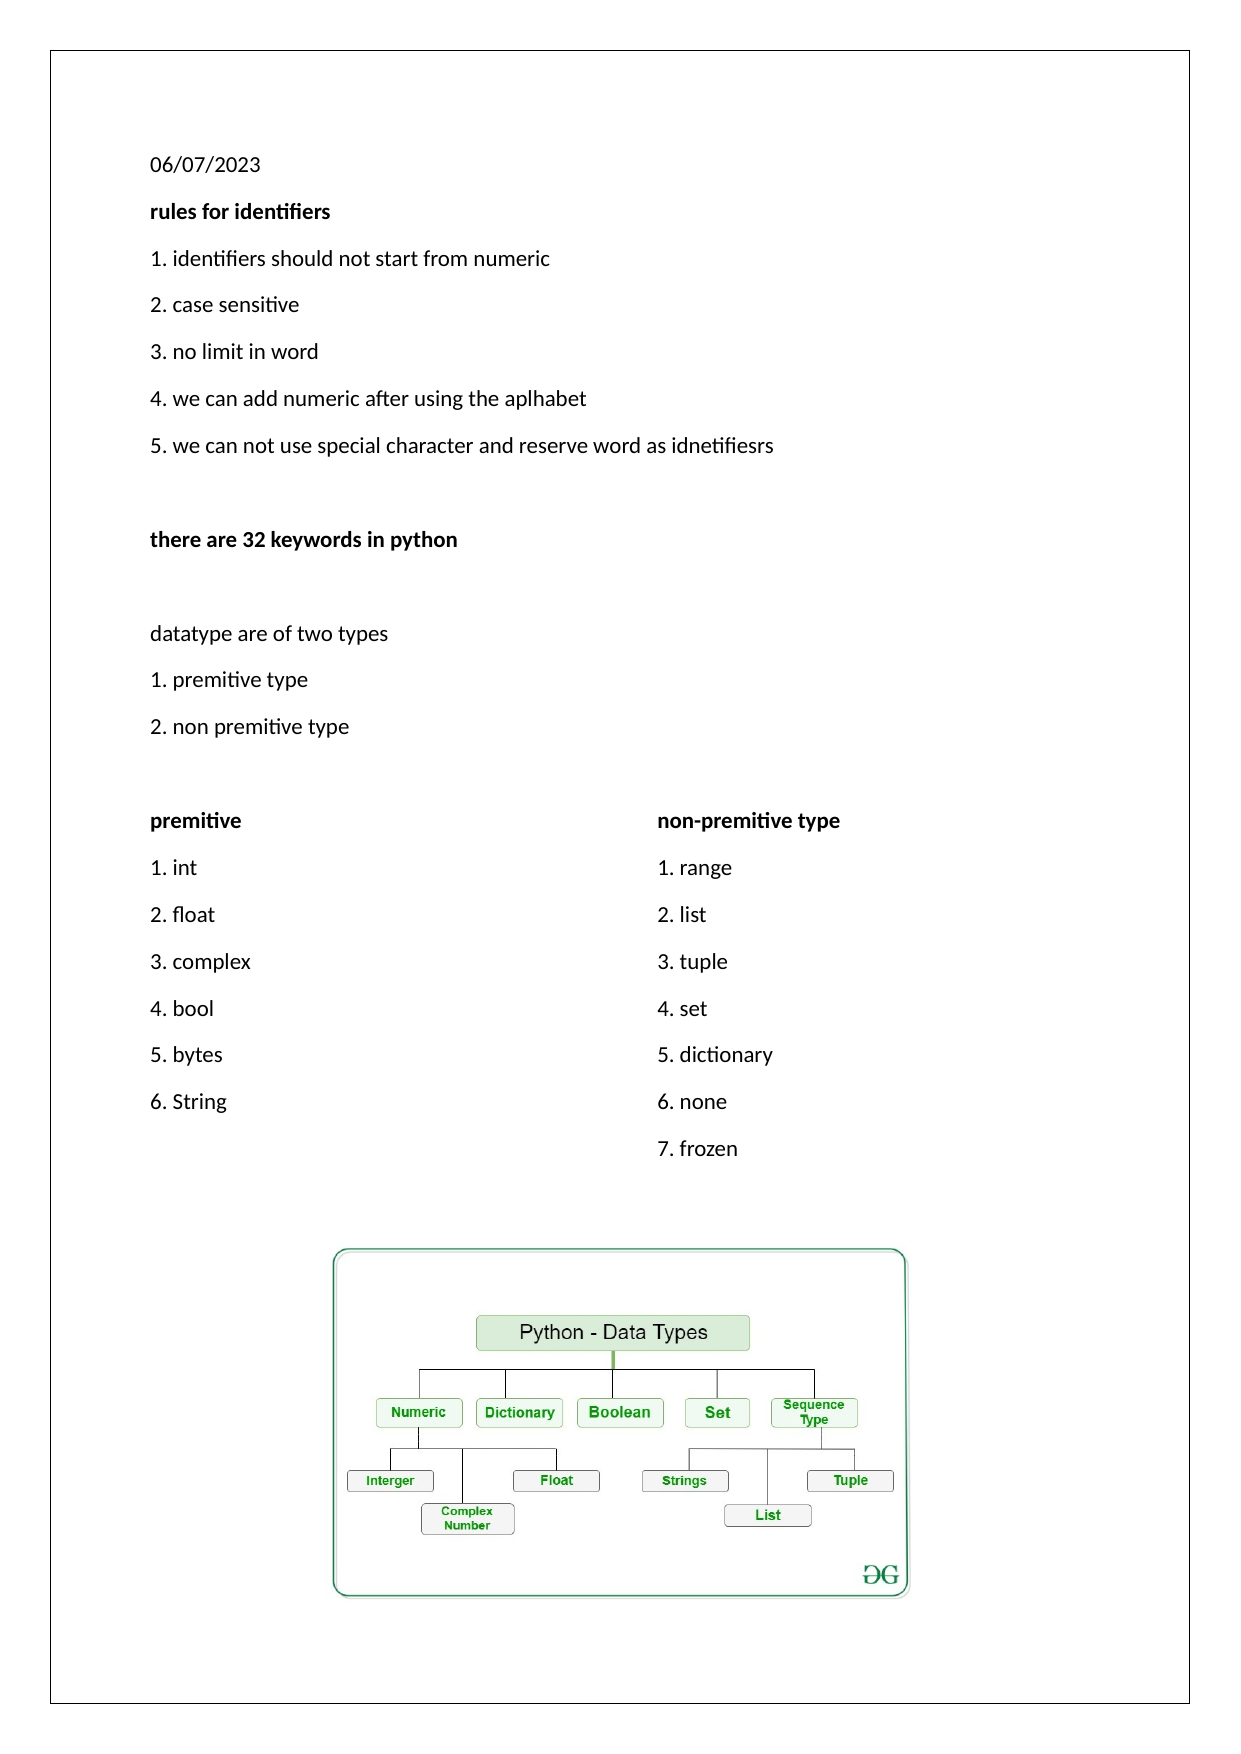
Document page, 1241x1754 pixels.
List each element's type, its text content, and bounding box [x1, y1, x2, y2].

text 7. frozen [657, 1134, 1090, 1162]
text 3. tuple [657, 947, 1090, 975]
text 2. case sensitive [150, 291, 1090, 319]
text 3. complex [150, 947, 583, 975]
text 06/07/2023 [150, 150, 1090, 178]
text 1. int [150, 853, 583, 881]
text 6. String [150, 1087, 583, 1116]
text 1. range [657, 853, 1090, 881]
text rules for identifiers [150, 197, 1090, 225]
text 2. non premitive type [150, 712, 1090, 741]
text 2. list [657, 900, 1090, 928]
text 5. bytes [150, 1041, 583, 1069]
text premitive [150, 806, 583, 834]
text 4. we can add numeric after using the aplhabet [150, 384, 1090, 412]
text 1. premitive type [150, 666, 1090, 694]
picture [325, 1241, 912, 1601]
text 6. none [657, 1087, 1090, 1116]
text 2. float [150, 900, 583, 928]
text 5. we can not use special character and reserve word as idnetifiesrs [150, 431, 1090, 459]
text 4. bool [150, 994, 583, 1022]
text datatype are of two types [150, 619, 1090, 647]
text 1. identifiers should not start from numeric [150, 244, 1090, 272]
text there are 32 keywords in python [150, 525, 1090, 553]
text 3. no limit in word [150, 337, 1090, 366]
text 5. dictionary [657, 1041, 1090, 1069]
text non-premitive type [657, 806, 1090, 834]
text 4. set [657, 994, 1090, 1022]
